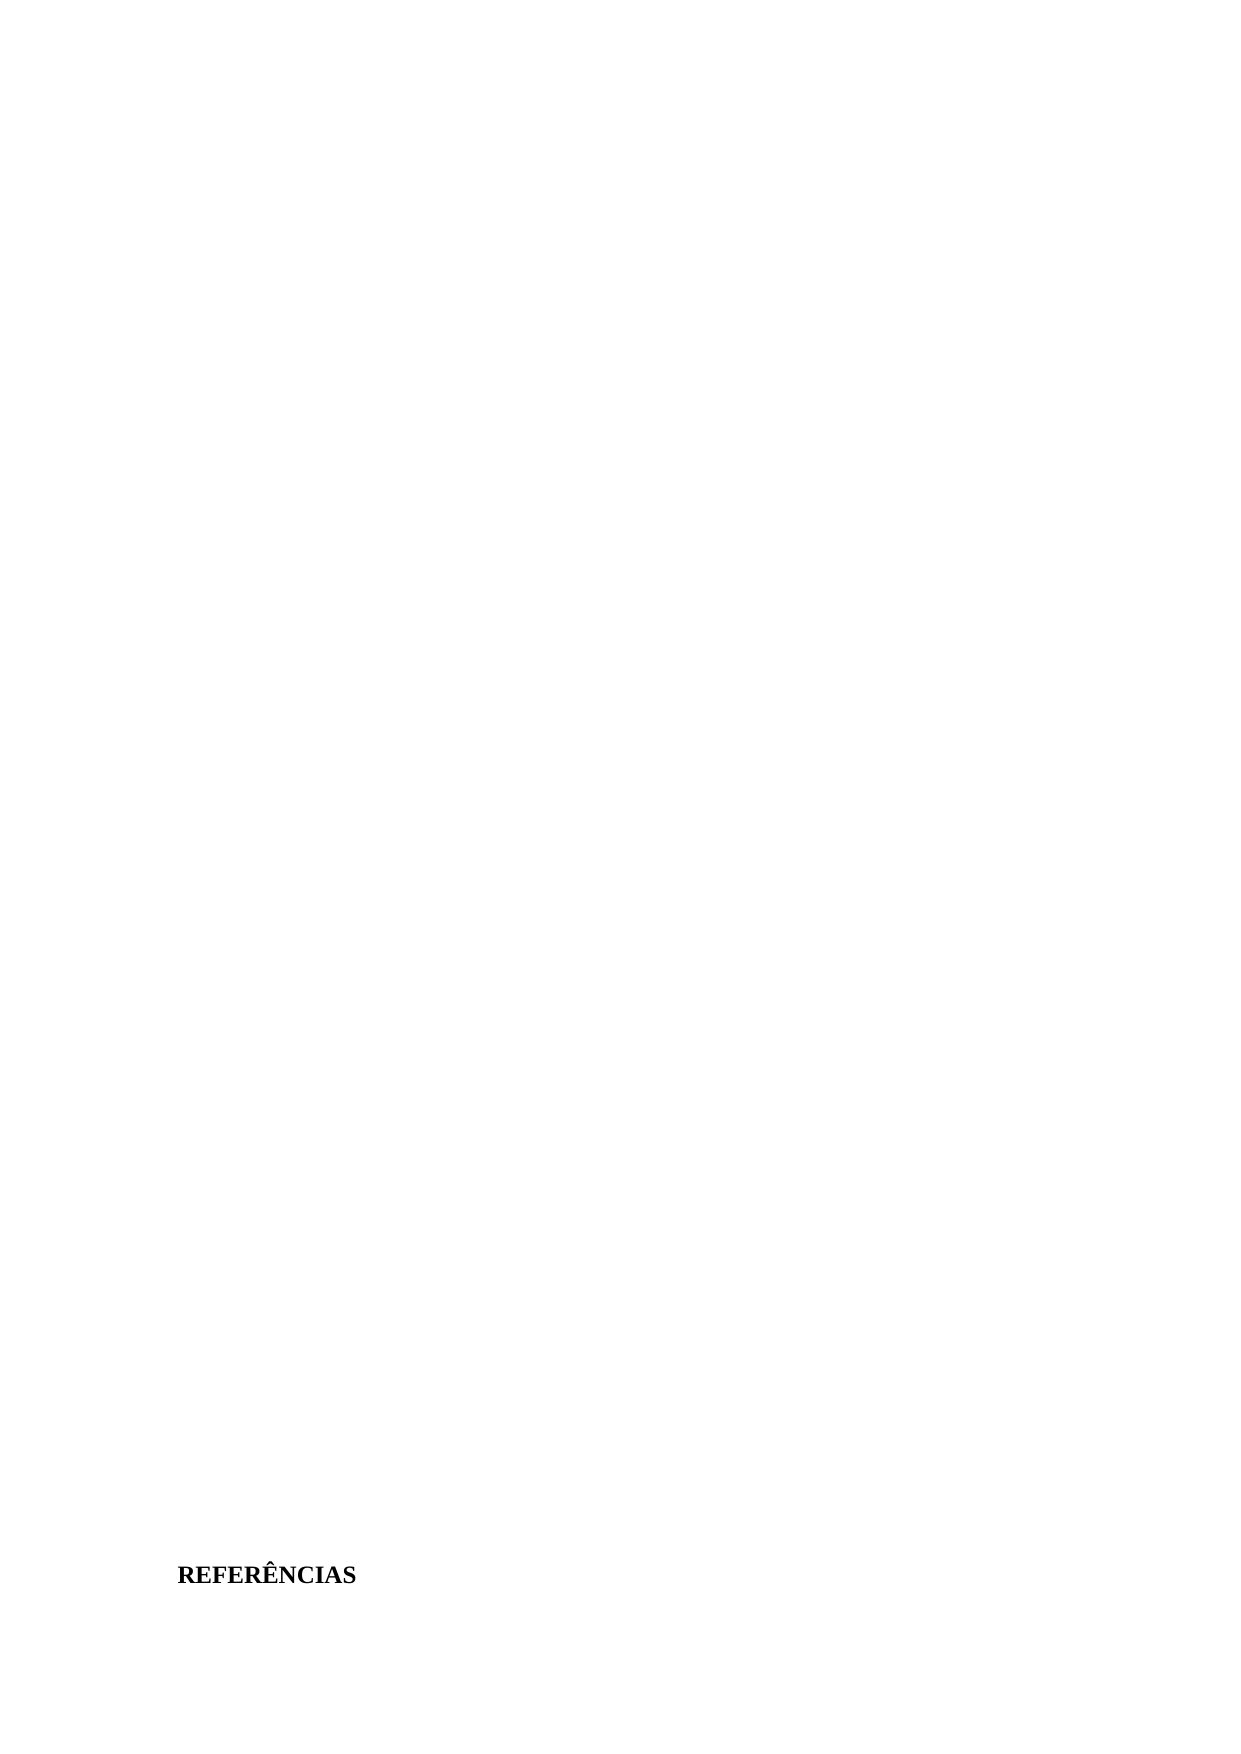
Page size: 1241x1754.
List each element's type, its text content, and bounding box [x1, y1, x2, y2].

text REFERÊNCIAS [177, 1560, 1122, 1589]
